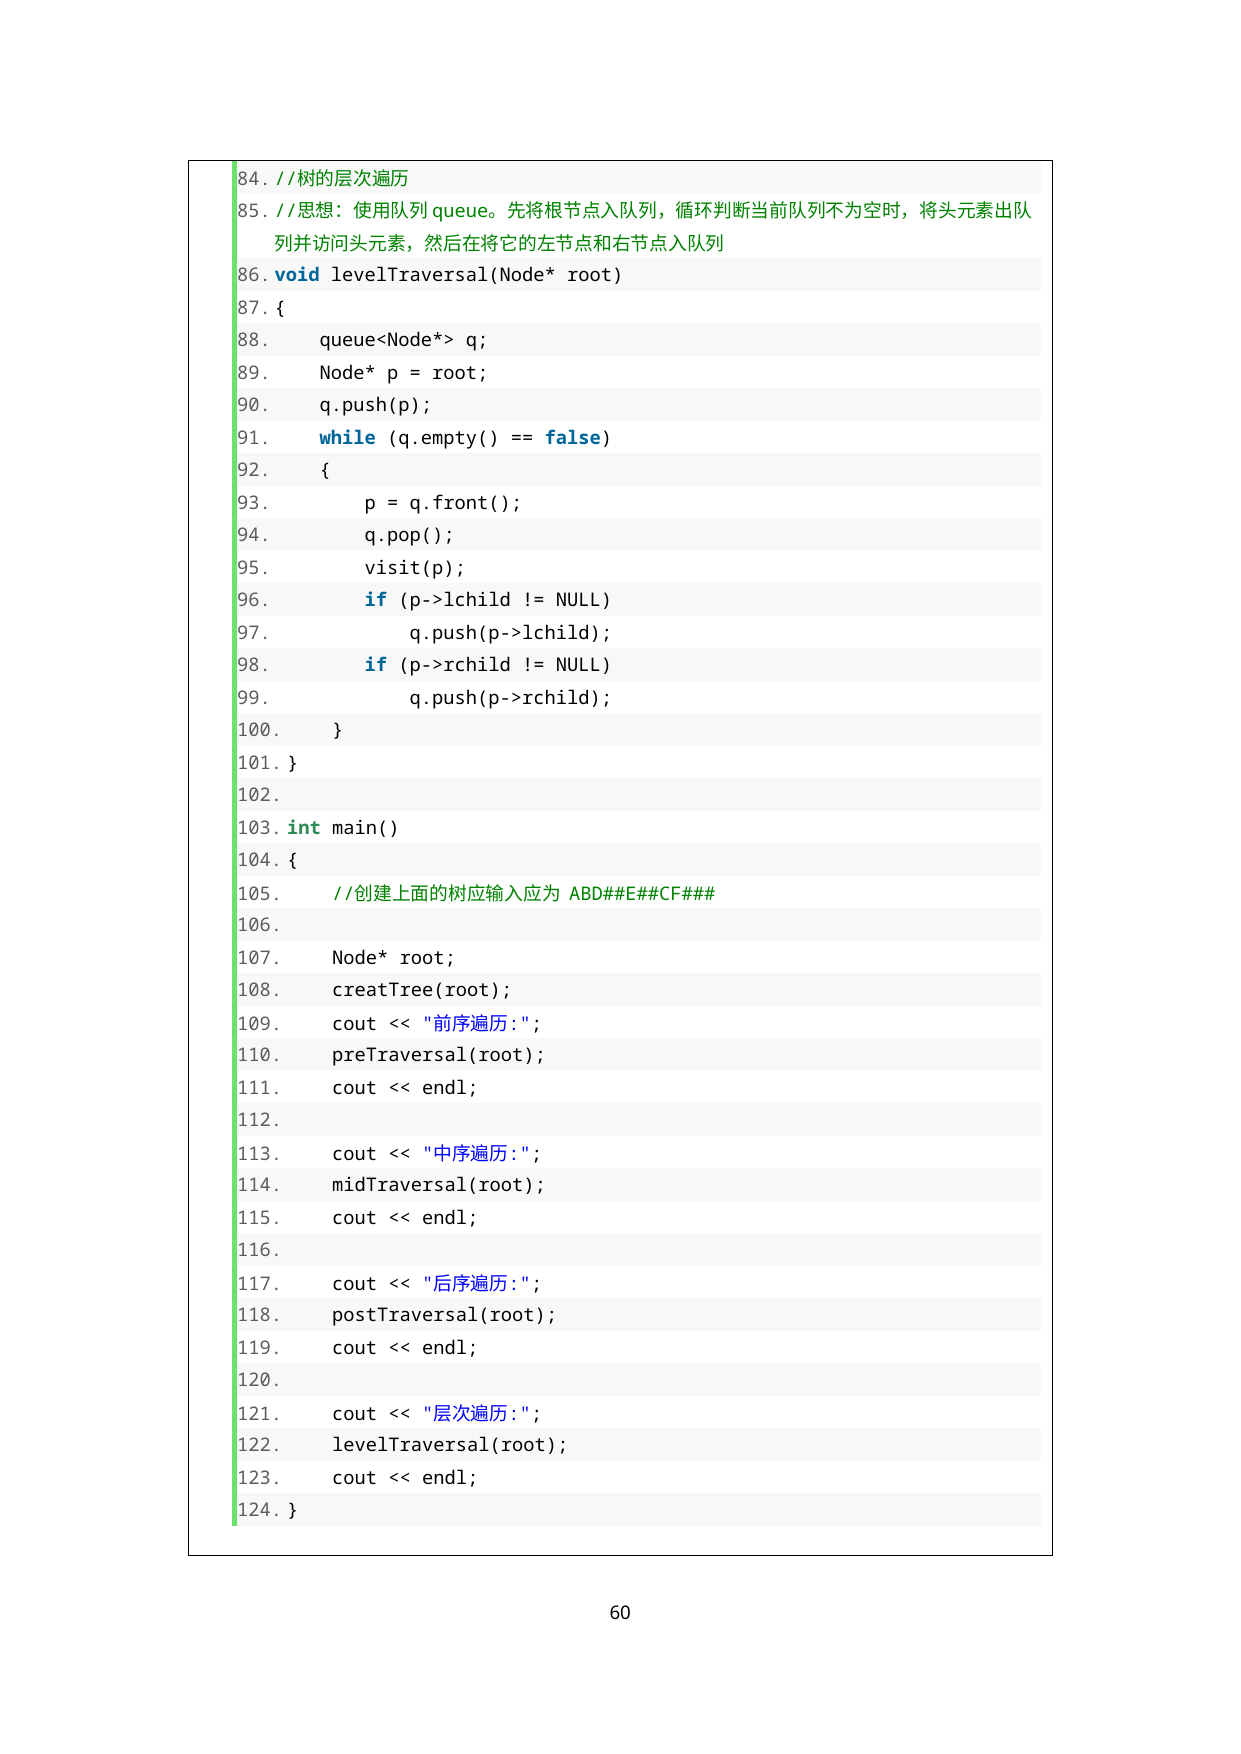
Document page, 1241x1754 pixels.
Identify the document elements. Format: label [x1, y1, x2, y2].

table_cell [189, 161, 1052, 1555]
